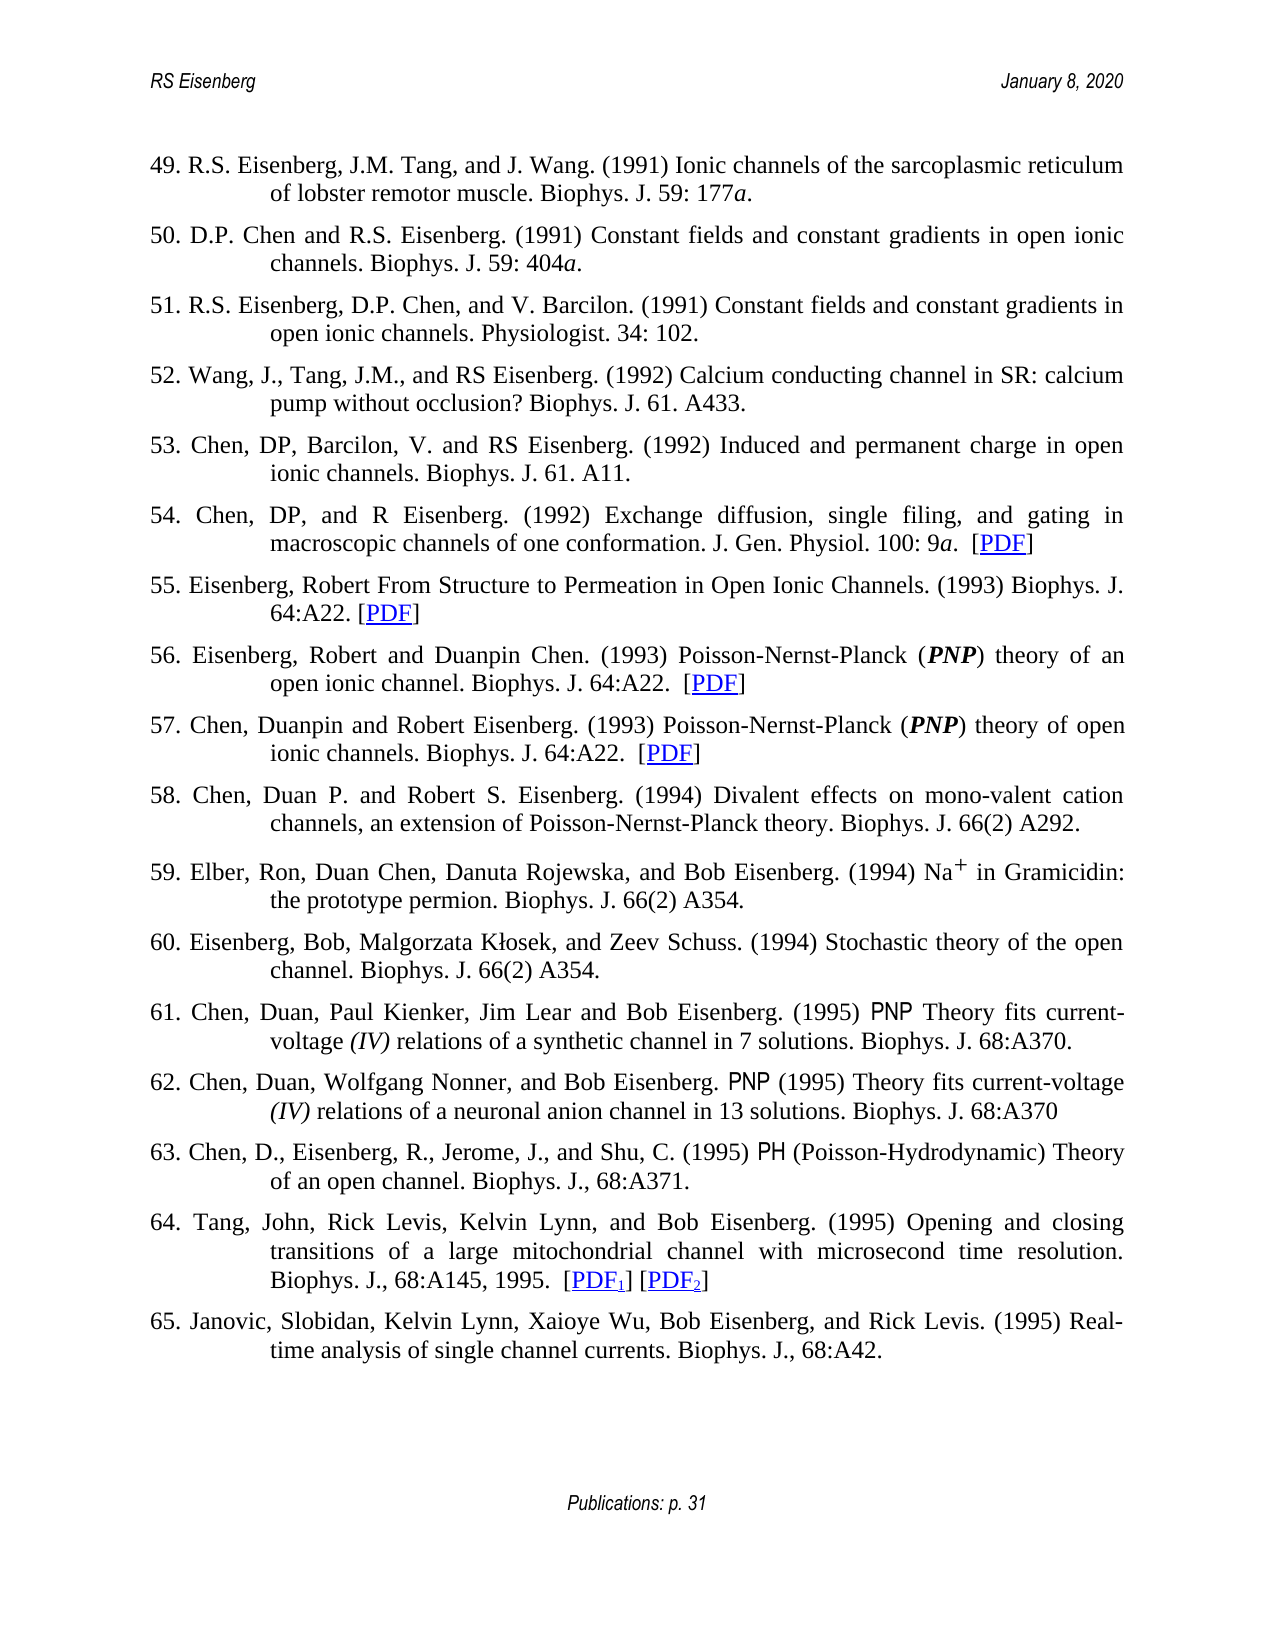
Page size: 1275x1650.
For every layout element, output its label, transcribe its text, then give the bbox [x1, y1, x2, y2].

text 60. Eisenberg, Bob, Malgorzata Kłosek, and Zeev Schuss. (1994) Stochastic theory of the open channel. Biophys. J. 66(2) A354. [150, 927, 1125, 984]
text 55. Eisenberg, Robert From Structure to Permeation in Open Ionic Channels. (1993) Biophys. J. 64:A22. [PDF] [150, 570, 1125, 627]
text 58. Chen, Duan P. and Robert S. Eisenberg. (1994) Divalent effects on mono-valent cation channels, an extension of Poisson-Nernst-Planck theory. Biophys. J. 66(2) A292. [150, 780, 1125, 837]
text 50. D.P. Chen and R.S. Eisenberg. (1991) Constant fields and constant gradients in open ionic channels. Biophys. J. 59: 404a. [150, 220, 1125, 277]
text 51. R.S. Eisenberg, D.P. Chen, and V. Barcilon. (1991) Constant fields and constant gradients in open ionic channels. Physiologist. 34: 102. [150, 290, 1125, 347]
text 49. R.S. Eisenberg, J.M. Tang, and J. Wang. (1991) Ionic channels of the sarcoplasmic reticulum of lobster remotor muscle. Biophys. J. 59: 177a. [150, 150, 1125, 207]
text 56. Eisenberg, Robert and Duanpin Chen. (1993) Poisson-Nernst-Planck (PNP) theory of an open ionic channel. Biophys. J. 64:A22. [PDF] [150, 640, 1125, 697]
text 65. Janovic, Slobidan, Kelvin Lynn, Xaioye Wu, Bob Eisenberg, and Rick Levis. (1995) Real-time analysis of single channel currents. Biophys. J., 68:A42. [150, 1306, 1125, 1363]
text 57. Chen, Duanpin and Robert Eisenberg. (1993) Poisson-Nernst-Planck (PNP) theory of open ionic channels. Biophys. J. 64:A22. [PDF] [150, 710, 1125, 767]
text 53. Chen, DP, Barcilon, V. and RS Eisenberg. (1992) Induced and permanent charge in open ionic channels. Biophys. J. 61. A11. [150, 430, 1125, 487]
text 63. Chen, D., Eisenberg, R., Jerome, J., and Shu, C. (1995) PH (Poisson-Hydrodynamic) Theory of an open channel. Biophys. J., 68:A371. [150, 1137, 1125, 1195]
text 61. Chen, Duan, Paul Kienker, Jim Lear and Bob Eisenberg. (1995) PNP Theory fits current-voltage (IV) relations of a synthetic channel in 7 solutions. Biophys. J. 68:A370. [150, 997, 1125, 1054]
text 54. Chen, DP, and R Eisenberg. (1992) Exchange diffusion, single filing, and gating in macroscopic channels of one conformation. J. Gen. Physiol. 100: 9a. [PDF] [150, 500, 1125, 557]
text 62. Chen, Duan, Wolfgang Nonner, and Bob Eisenberg. PNP (1995) Theory fits current-voltage (IV) relations of a neuronal anion channel in 13 solutions. Biophys. J. 68:A370 [150, 1067, 1125, 1124]
text 59. Elber, Ron, Duan Chen, Danuta Rojewska, and Bob Eisenberg. (1994) Na+ in Gramicidin: the prototype permion. Biophys. J. 66(2) A354. [150, 850, 1125, 914]
text 64. Tang, John, Rick Levis, Kelvin Lynn, and Bob Eisenberg. (1995) Opening and closing transitions of a large mitochondrial channel with microsecond time resolution. Biophys. J., 68:A145, 1995. [PDF1] [PDF2] [150, 1207, 1125, 1293]
text 52. Wang, J., Tang, J.M., and RS Eisenberg. (1992) Calcium conducting channel in SR: calcium pump without occlusion? Biophys. J. 61. A433. [150, 360, 1125, 417]
